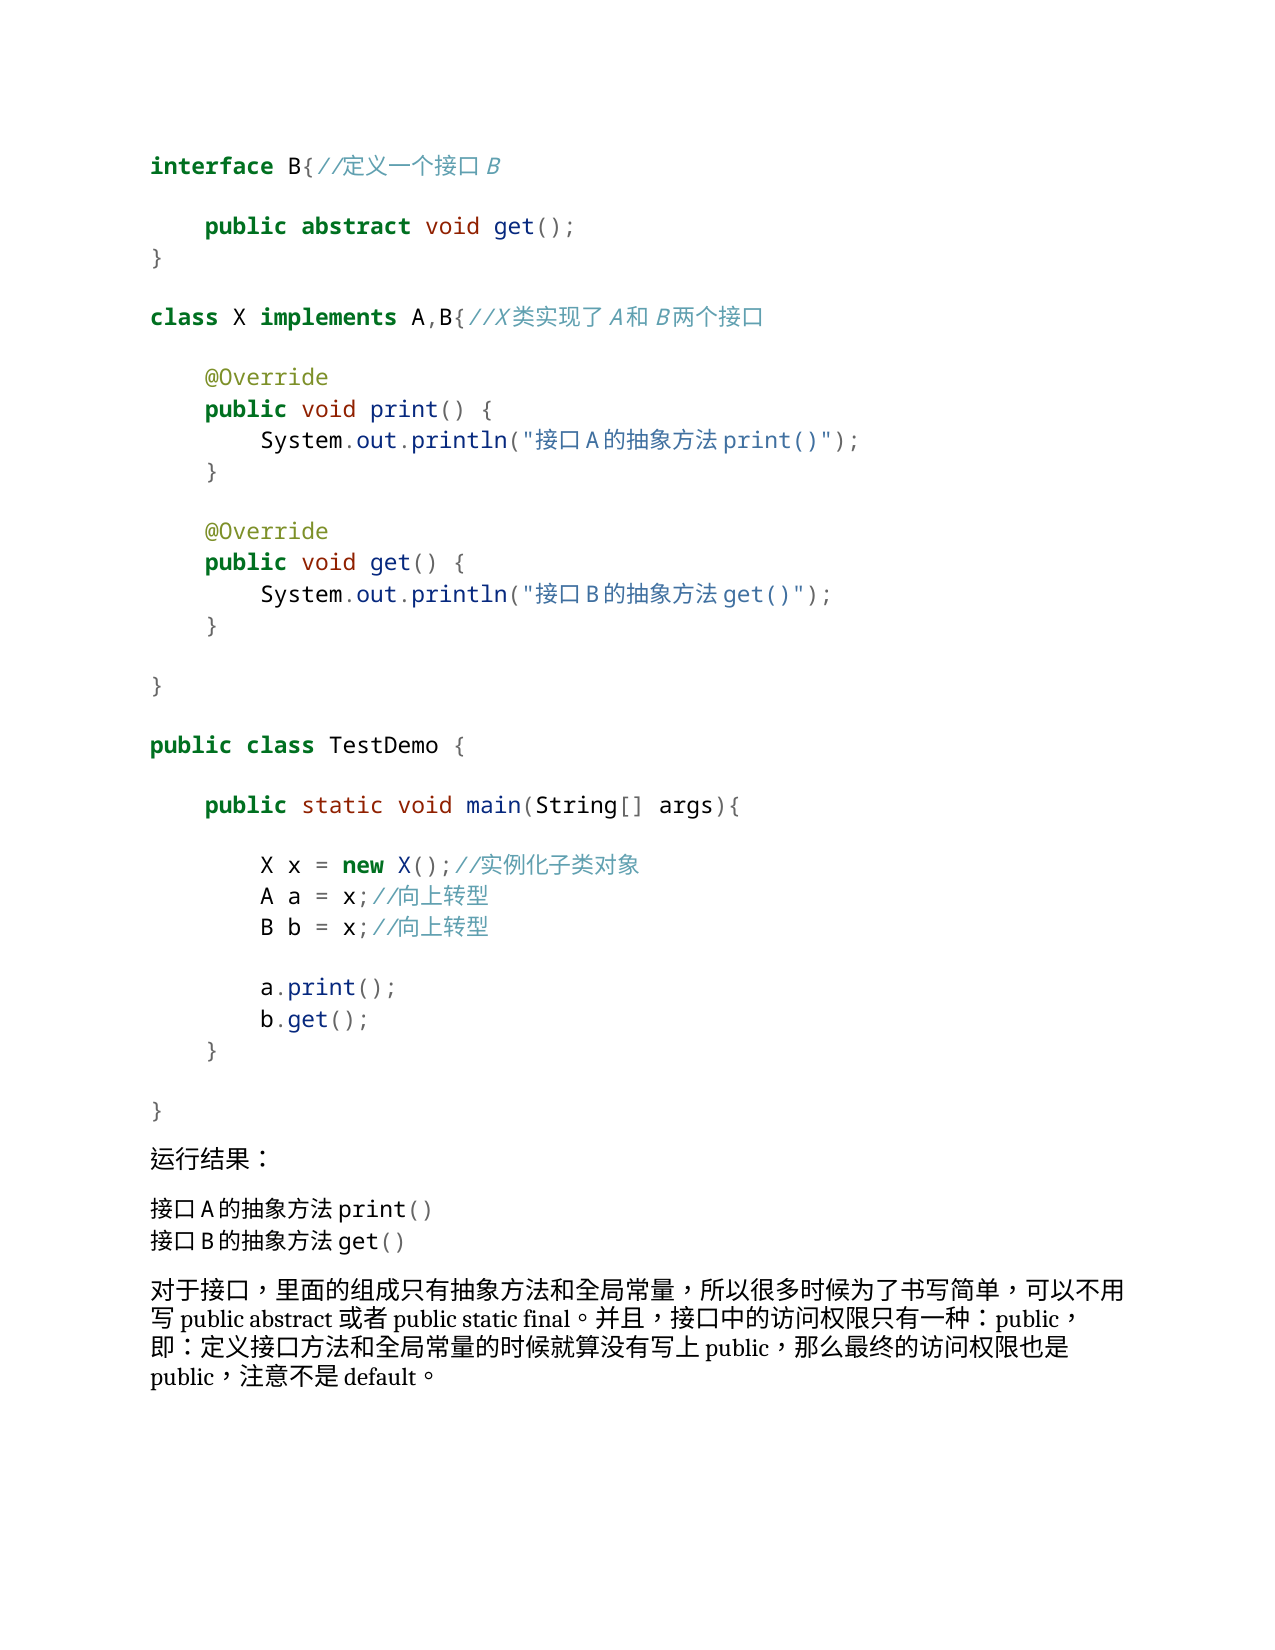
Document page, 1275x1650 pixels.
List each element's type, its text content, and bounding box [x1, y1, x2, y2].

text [150, 150, 1125, 1125]
text 接口A的抽象方法print() 接口B的抽象方法get() [150, 1193, 1125, 1256]
text 对于接口，里面的组成只有抽象方法和全局常量，所以很多时候为了书写简单，可以不用写public abstract 或者public static final。并且，接口中的访问权限只有一种：public，即：定义接口方法和全局常量的时候就算没有写上public，那么最终的访问权限也是public，注意不是default。 [150, 1277, 1125, 1392]
text 运行结果： [150, 1146, 1125, 1174]
